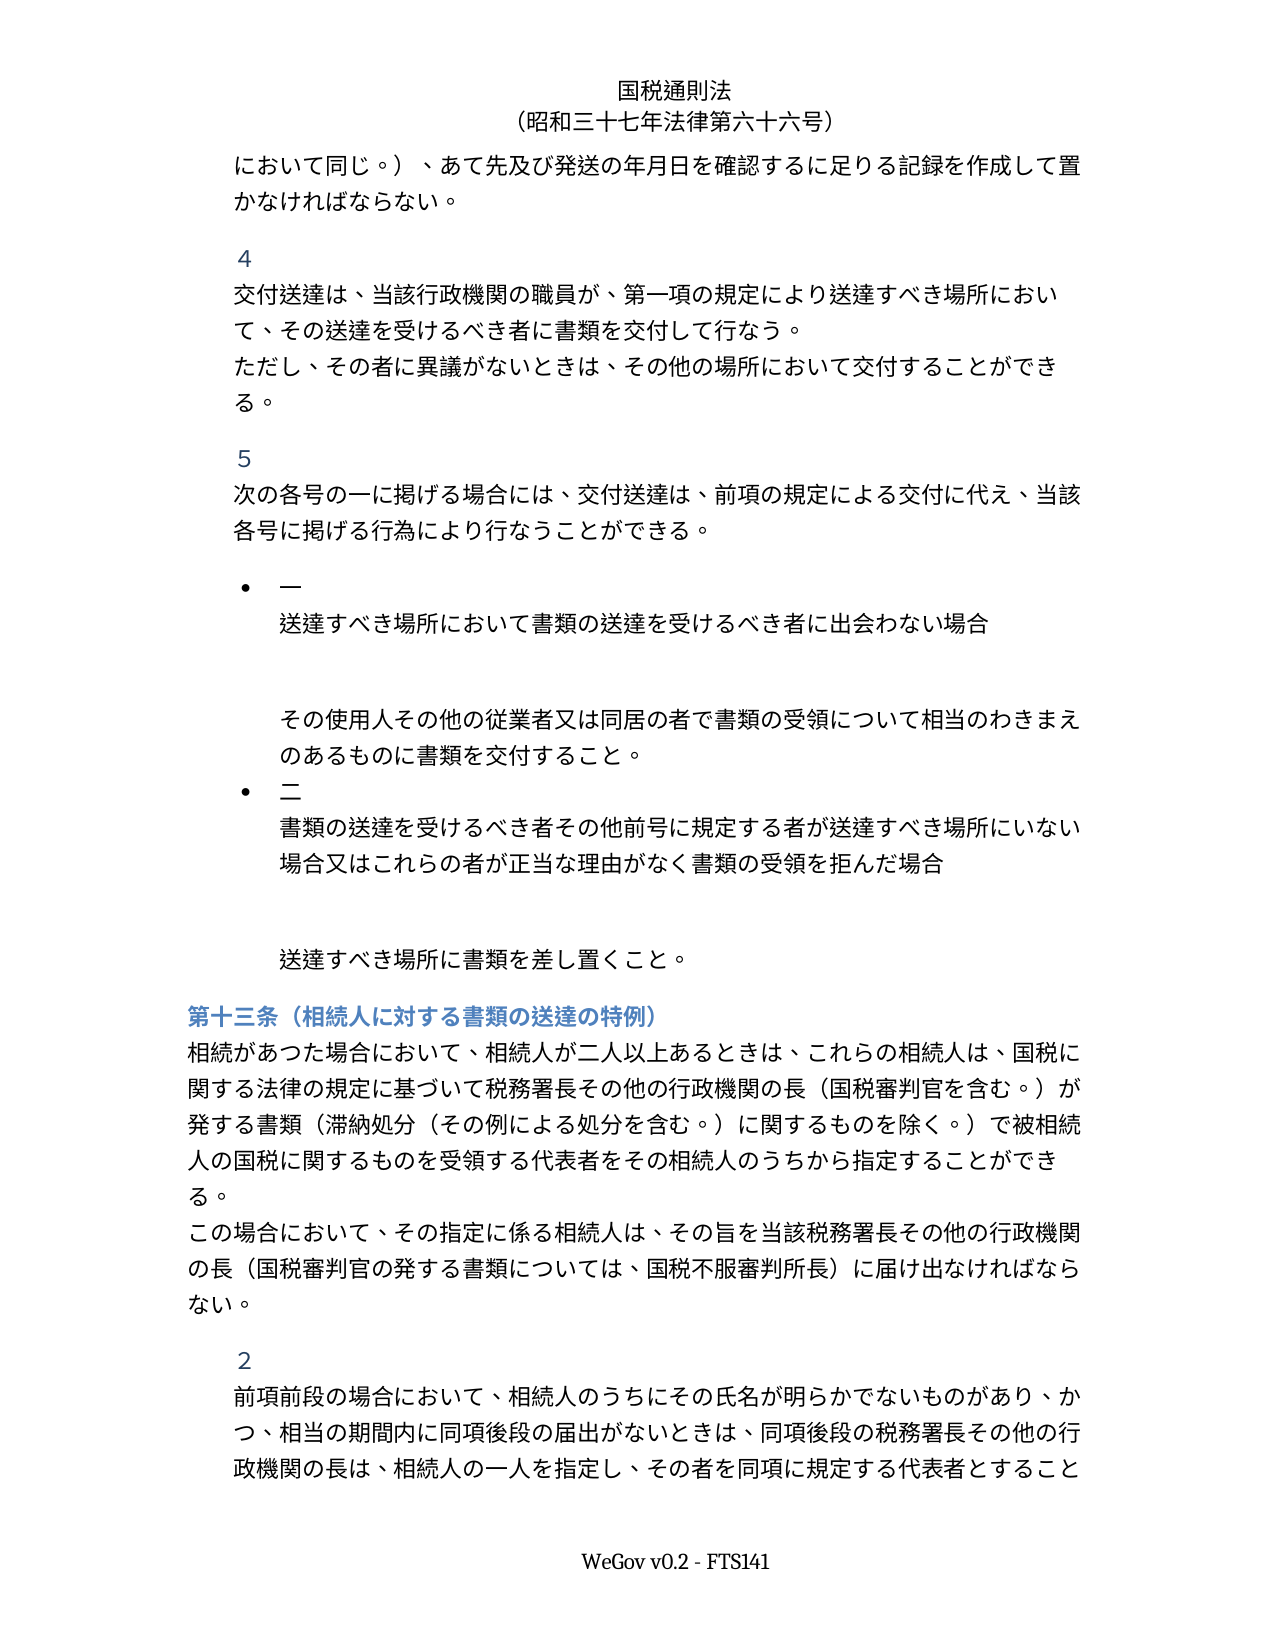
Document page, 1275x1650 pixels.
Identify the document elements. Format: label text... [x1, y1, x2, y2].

text 相続があつた場合において、相続人が二人以上あるときは、これらの相続人は、国税に関する法律の規定に基づいて税務署長その他の行政機関の長（国税審判官を含む。）が発する書類（滞納処分（その例による処分を含む。）に関するものを除く。）で被相続人の国税に関するものを受領する代表者をその相続人のうちから指定することができる。 この場合において、その指定に係る相続人は、その旨を当該税務署長その他の行政機関の長（国税審判官の発する書類については、国税不服審判所長）に届け出なければならない。 [187, 1037, 1087, 1320]
list 一 送達すべき場所において書類の送達を受けるべき者に出会わない場合 その使用人その他の従業者又は同居の者で書類の受領について相当のわきまえのあるものに書類を交付すること。 [242, 572, 1087, 771]
text 次の各号の一に掲げる場合には、交付送達は、前項の規定による交付に代え、当該各号に掲げる行為により行なうことができる。 [233, 479, 1087, 546]
subtitle ５ [233, 443, 1087, 474]
subtitle 第十三条（相続人に対する書類の送達の特例） [187, 1001, 1087, 1032]
list 二 書類の送達を受けるべき者その他前号に規定する者が送達すべき場所にいない場合又はこれらの者が正当な理由がなく書類の受領を拒んだ場合 送達すべき場所に書類を差し置くこと。 [242, 776, 1087, 976]
subtitle ４ [233, 243, 1087, 274]
subtitle ２ [233, 1345, 1087, 1377]
text 交付送達は、当該行政機関の職員が、第一項の規定により送達すべき場所において、その送達を受けるべき者に書類を交付して行なう。 ただし、その者に異議がないときは、その他の場所において交付することができる。 [233, 279, 1087, 418]
